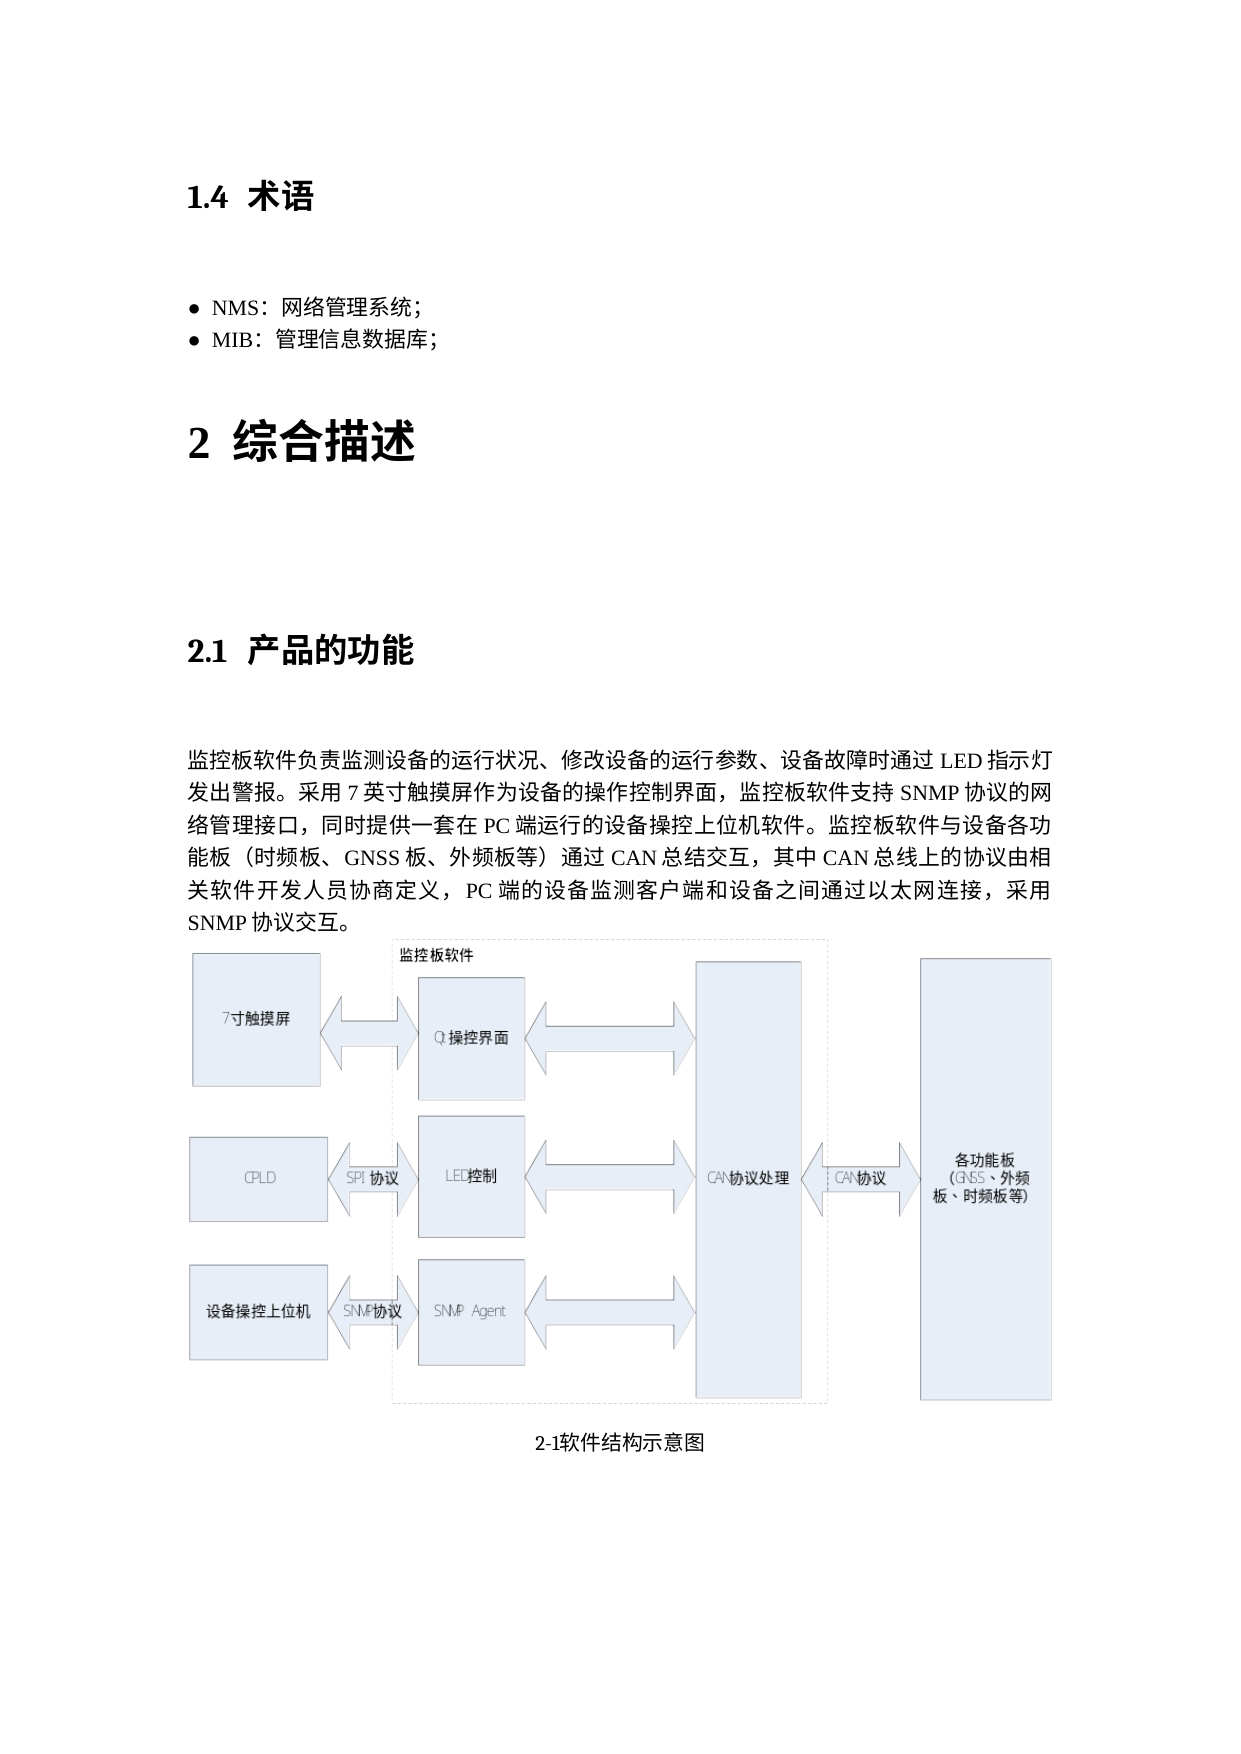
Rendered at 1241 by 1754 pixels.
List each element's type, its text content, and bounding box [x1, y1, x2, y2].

subtitle 综合描述 [187, 389, 1053, 487]
subtitle 产品的功能 [187, 615, 1053, 680]
text ● MIB：管理信息数据库； [187, 322, 1053, 354]
text ● NMS：网络管理系统； [187, 289, 1053, 322]
text 监控板软件负责监测设备的运行状况、修改设备的运行参数、设备故障时通过LED指示灯发出警报。采用7英寸触摸屏作为设备的操作控制界面，监控板软件支持SNMP协议的网络管理接口，同时提供一套在PC端运行的设备操控上位机软件。监控板软件与设备各功能板（时频板、GNSS板、外频板等）通过CAN总结交互，其中CAN总线上的协议由相关软件开发人员协商定义，PC端的设备监测客户端和设备之间通过以太网连接，采用SNMP协议交互。 [187, 742, 1053, 937]
text 2-1软件结构示意图 [187, 1425, 1053, 1457]
subtitle 术语 [187, 162, 1053, 227]
